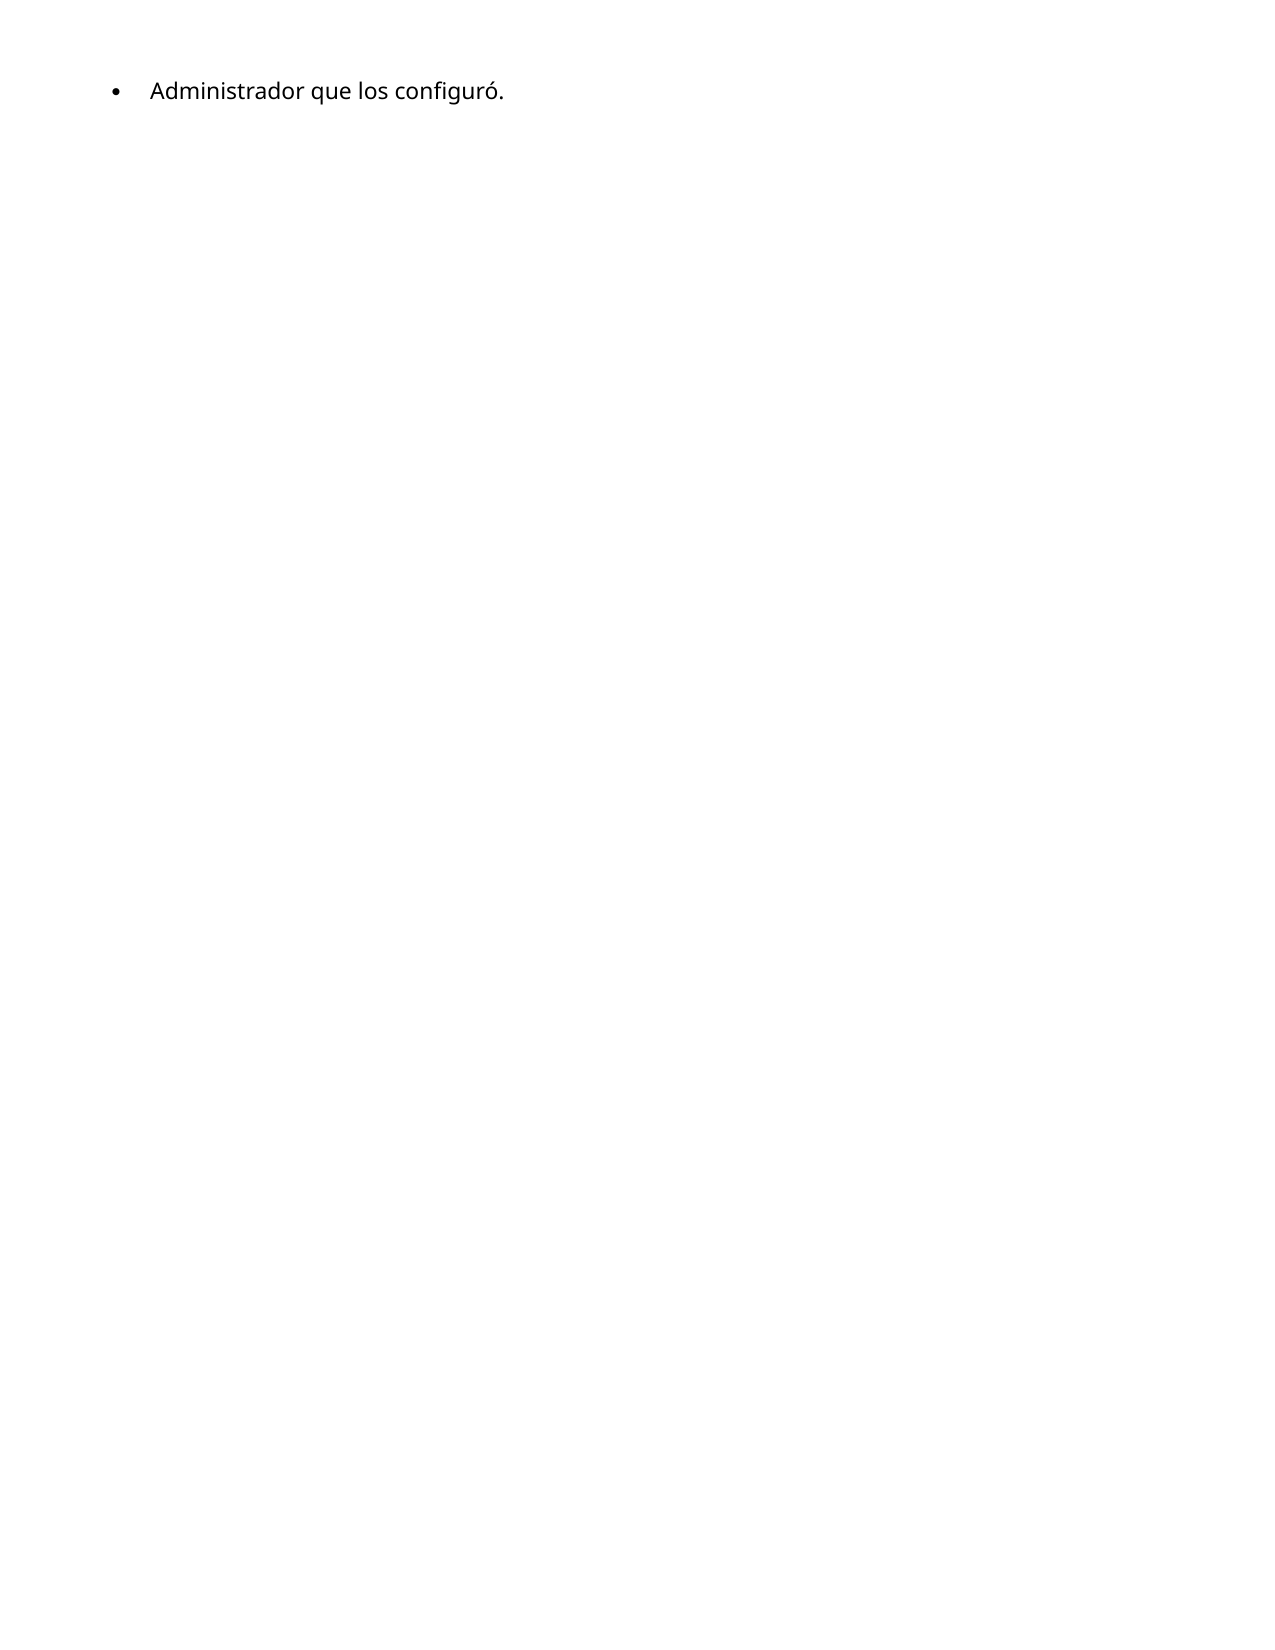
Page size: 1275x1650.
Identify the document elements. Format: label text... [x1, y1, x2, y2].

list Administrador que los configuró. [112, 75, 1200, 106]
